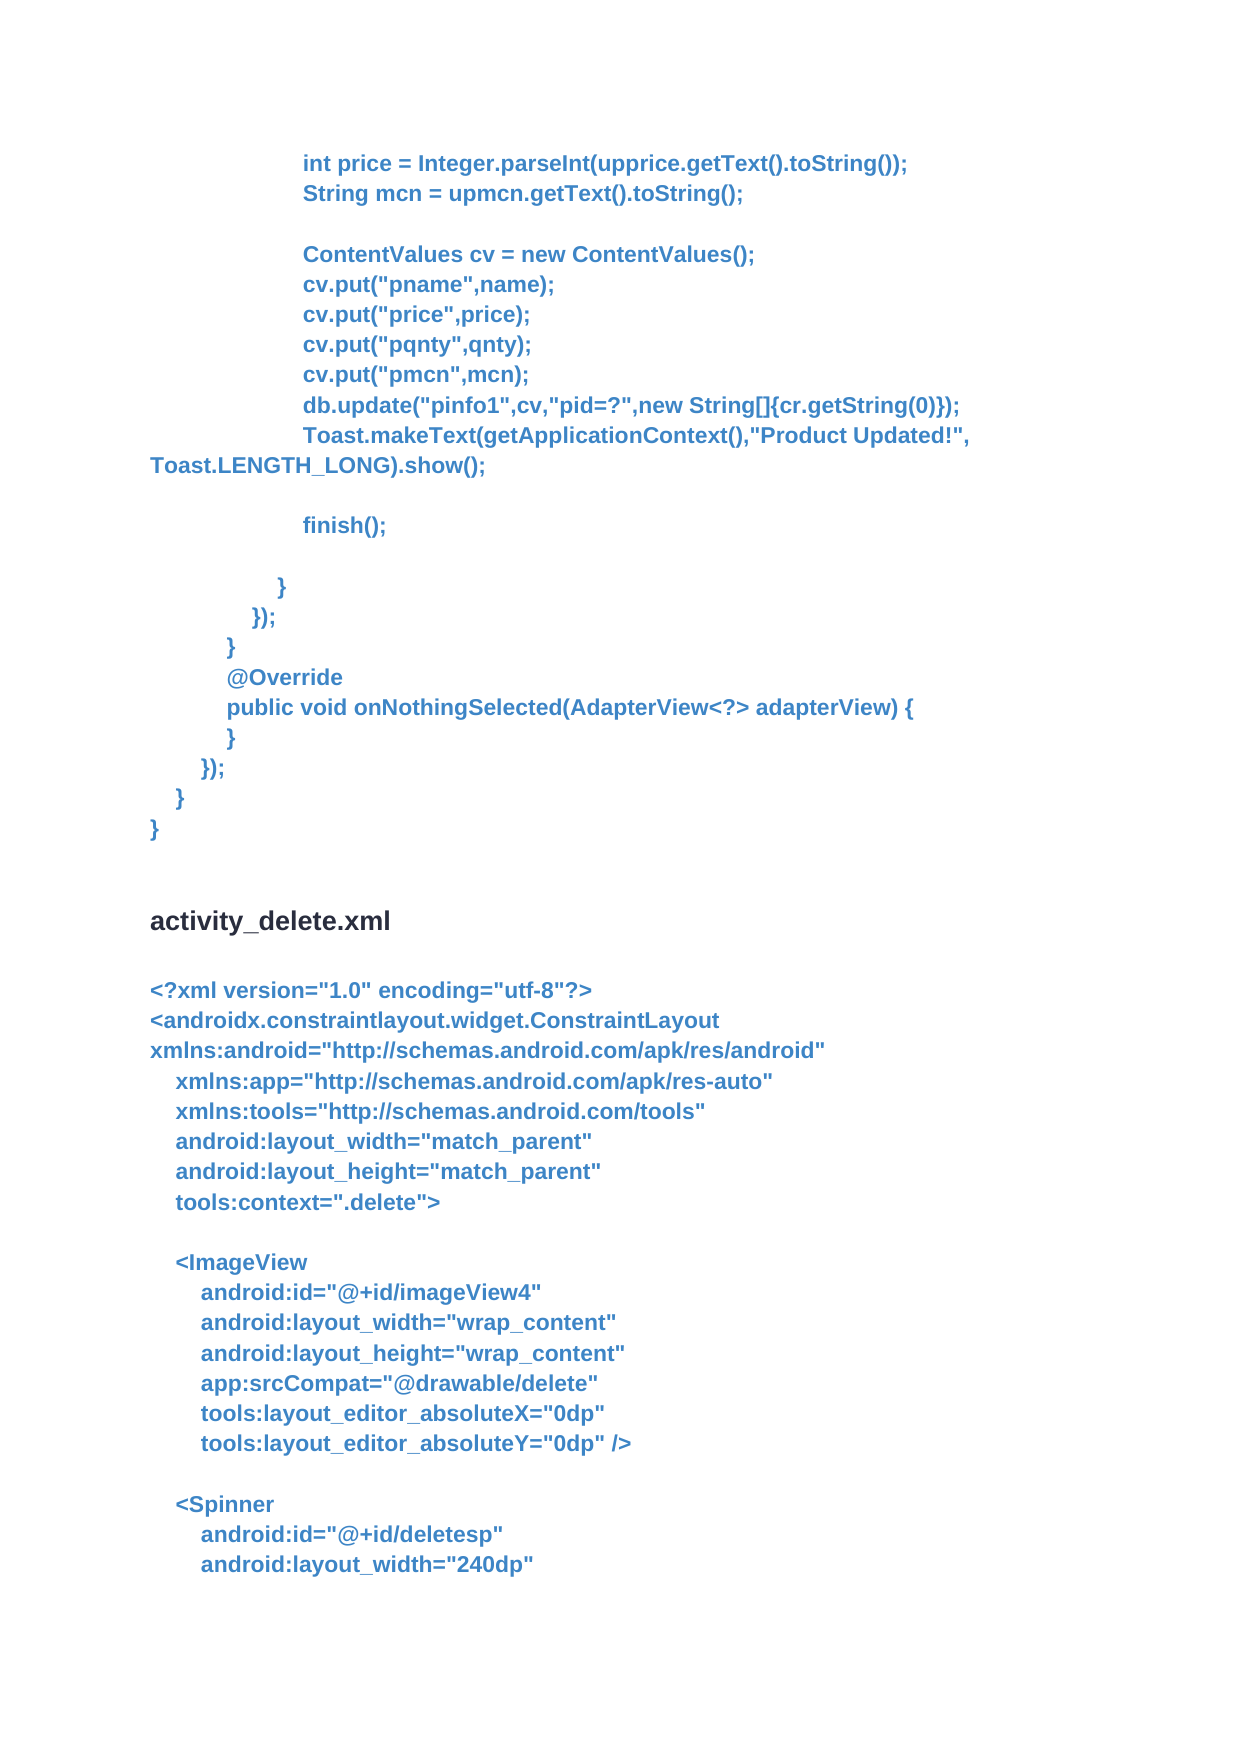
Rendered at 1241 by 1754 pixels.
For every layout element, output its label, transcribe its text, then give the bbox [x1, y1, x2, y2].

text tools:context=".delete"> [150, 1188, 1090, 1215]
text public void onNothingSelected(AdapterView<?> adapterView) { [150, 694, 1090, 720]
text cv.put("pqnty",qnty); [150, 331, 1090, 358]
text Toast.makeText(getApplicationContext(),"Product Updated!", Toast.LENGTH_LONG).show(); [150, 422, 1090, 478]
text <androidx.constraintlayout.widget.ConstraintLayout xmlns:android="http://schemas.android.com/apk/res/android" [150, 1007, 1090, 1064]
text }); [150, 754, 1090, 781]
text @Override [150, 663, 1090, 690]
text <?xml version="1.0" encoding="utf-8"?> [150, 977, 1090, 1003]
text ContentValues cv = new ContentValues(); [150, 241, 1090, 267]
text } [150, 814, 1090, 841]
text android:layout_width="wrap_content" [150, 1309, 1090, 1336]
text android:layout_height="wrap_content" [150, 1339, 1090, 1366]
text <Spinner [150, 1491, 1090, 1517]
text cv.put("pmcn",mcn); [150, 361, 1090, 388]
text <ImageView [150, 1249, 1090, 1275]
text tools:layout_editor_absoluteX="0dp" [150, 1400, 1090, 1426]
text activity_delete.xml [150, 905, 1090, 936]
text xmlns:tools="http://schemas.android.com/tools" [150, 1098, 1090, 1124]
text String mcn = upmcn.getText().toString(); [150, 180, 1090, 207]
text }); [150, 603, 1090, 629]
text android:id="@+id/deletesp" [150, 1521, 1090, 1547]
text android:layout_height="match_parent" [150, 1158, 1090, 1185]
text app:srcCompat="@drawable/delete" [150, 1370, 1090, 1396]
text android:layout_width="240dp" [150, 1551, 1090, 1577]
text } [150, 633, 1090, 660]
text } [150, 724, 1090, 750]
text finish(); [150, 512, 1090, 539]
text android:layout_width="match_parent" [150, 1128, 1090, 1154]
text } [150, 784, 1090, 811]
text cv.put("pname",name); [150, 271, 1090, 297]
text xmlns:app="http://schemas.android.com/apk/res-auto" [150, 1068, 1090, 1094]
text db.update("pinfo1",cv,"pid=?",new String[]{cr.getString(0)}); [150, 392, 1090, 418]
text int price = Integer.parseInt(upprice.getText().toString()); [150, 150, 1090, 176]
text tools:layout_editor_absoluteY="0dp" /> [150, 1430, 1090, 1457]
text android:id="@+id/imageView4" [150, 1279, 1090, 1306]
text cv.put("price",price); [150, 301, 1090, 327]
text } [150, 573, 1090, 599]
